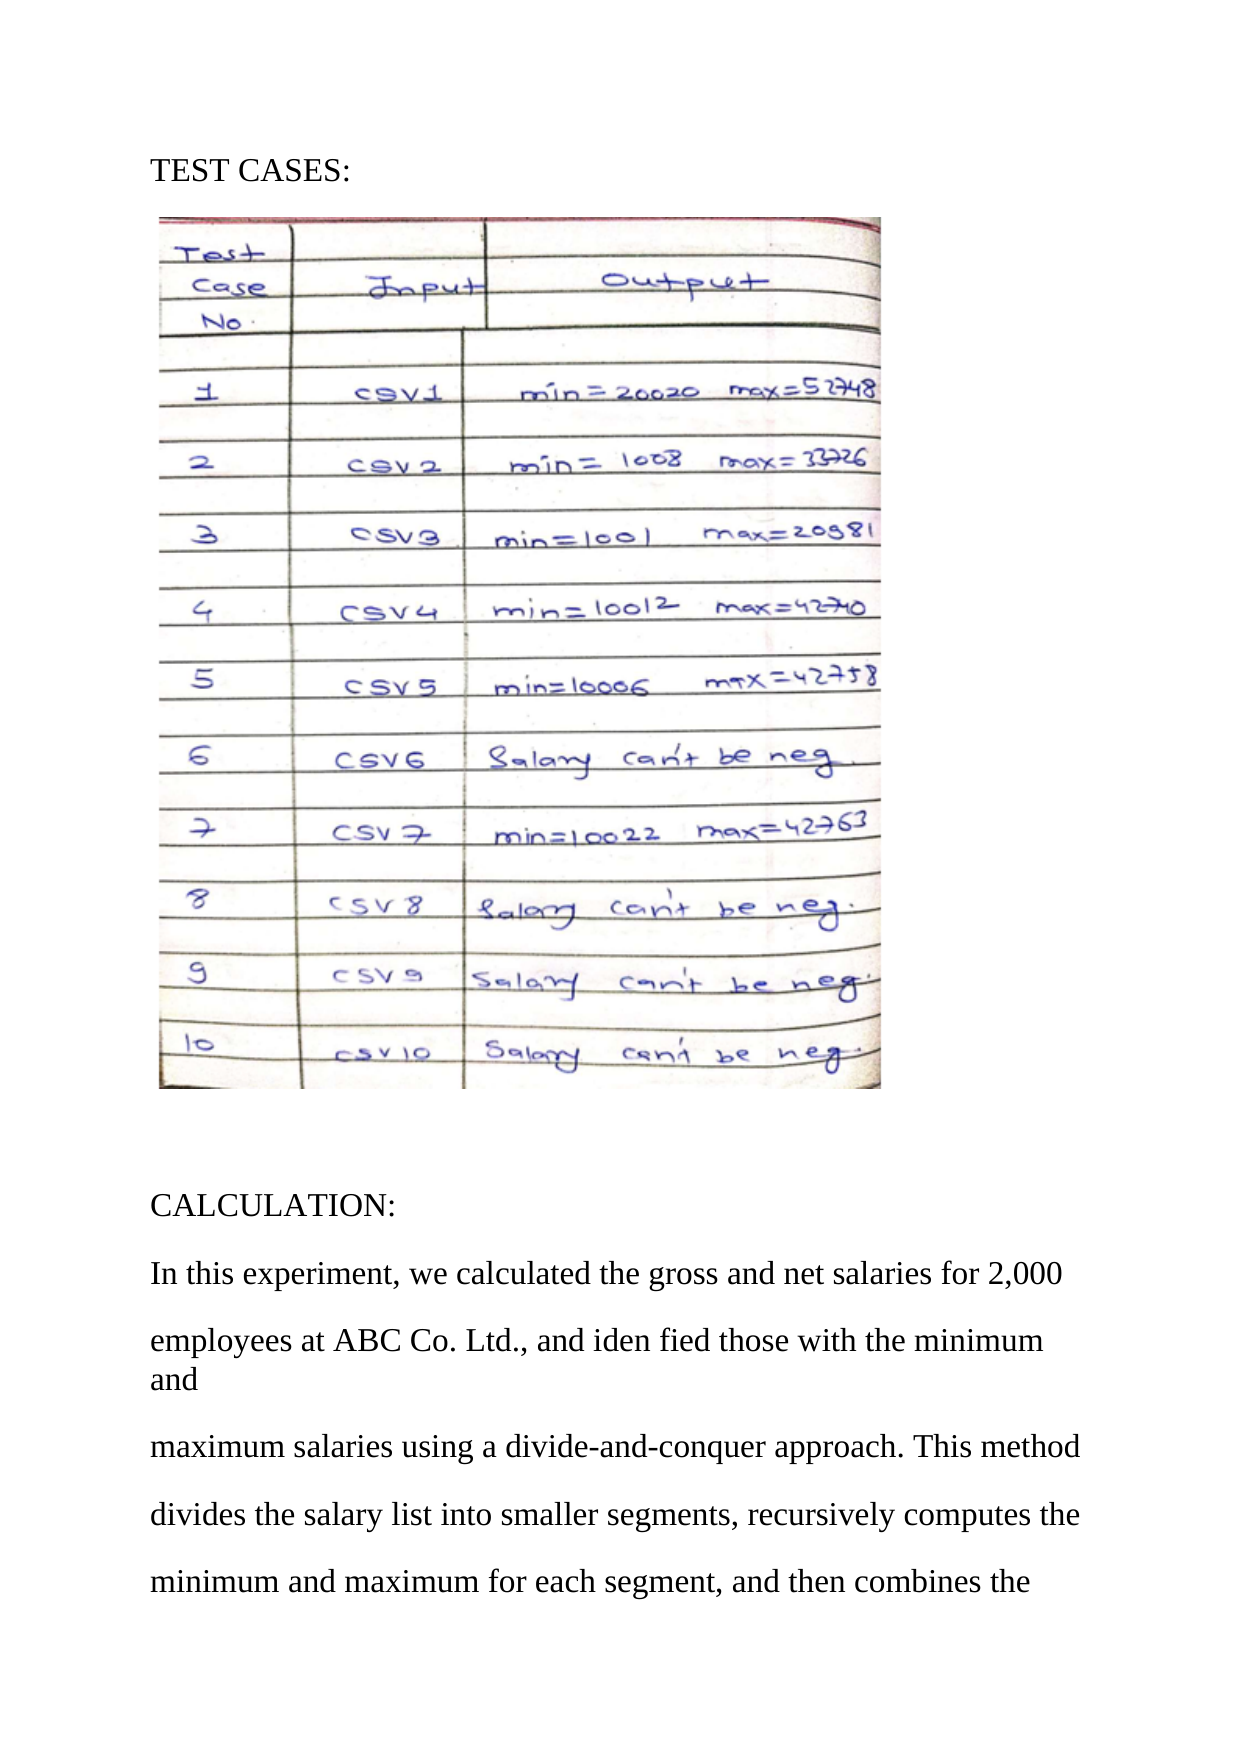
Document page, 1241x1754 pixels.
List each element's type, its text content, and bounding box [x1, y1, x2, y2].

text CALCULATION: [150, 1186, 1090, 1224]
text In this experiment, we calculated the gross and net salaries for 2,000 [150, 1253, 1090, 1292]
text employees at ABC Co. Ltd., and iden fied those with the minimum and [150, 1321, 1090, 1397]
text TEST CASES: [150, 150, 1090, 188]
text divides the salary list into smaller segments, recursively computes the [150, 1494, 1090, 1532]
picture [150, 217, 889, 1089]
text maximum salaries using a divide-and-conquer approach. This method [150, 1427, 1090, 1465]
text minimum and maximum for each segment, and then combines the [150, 1562, 1090, 1600]
